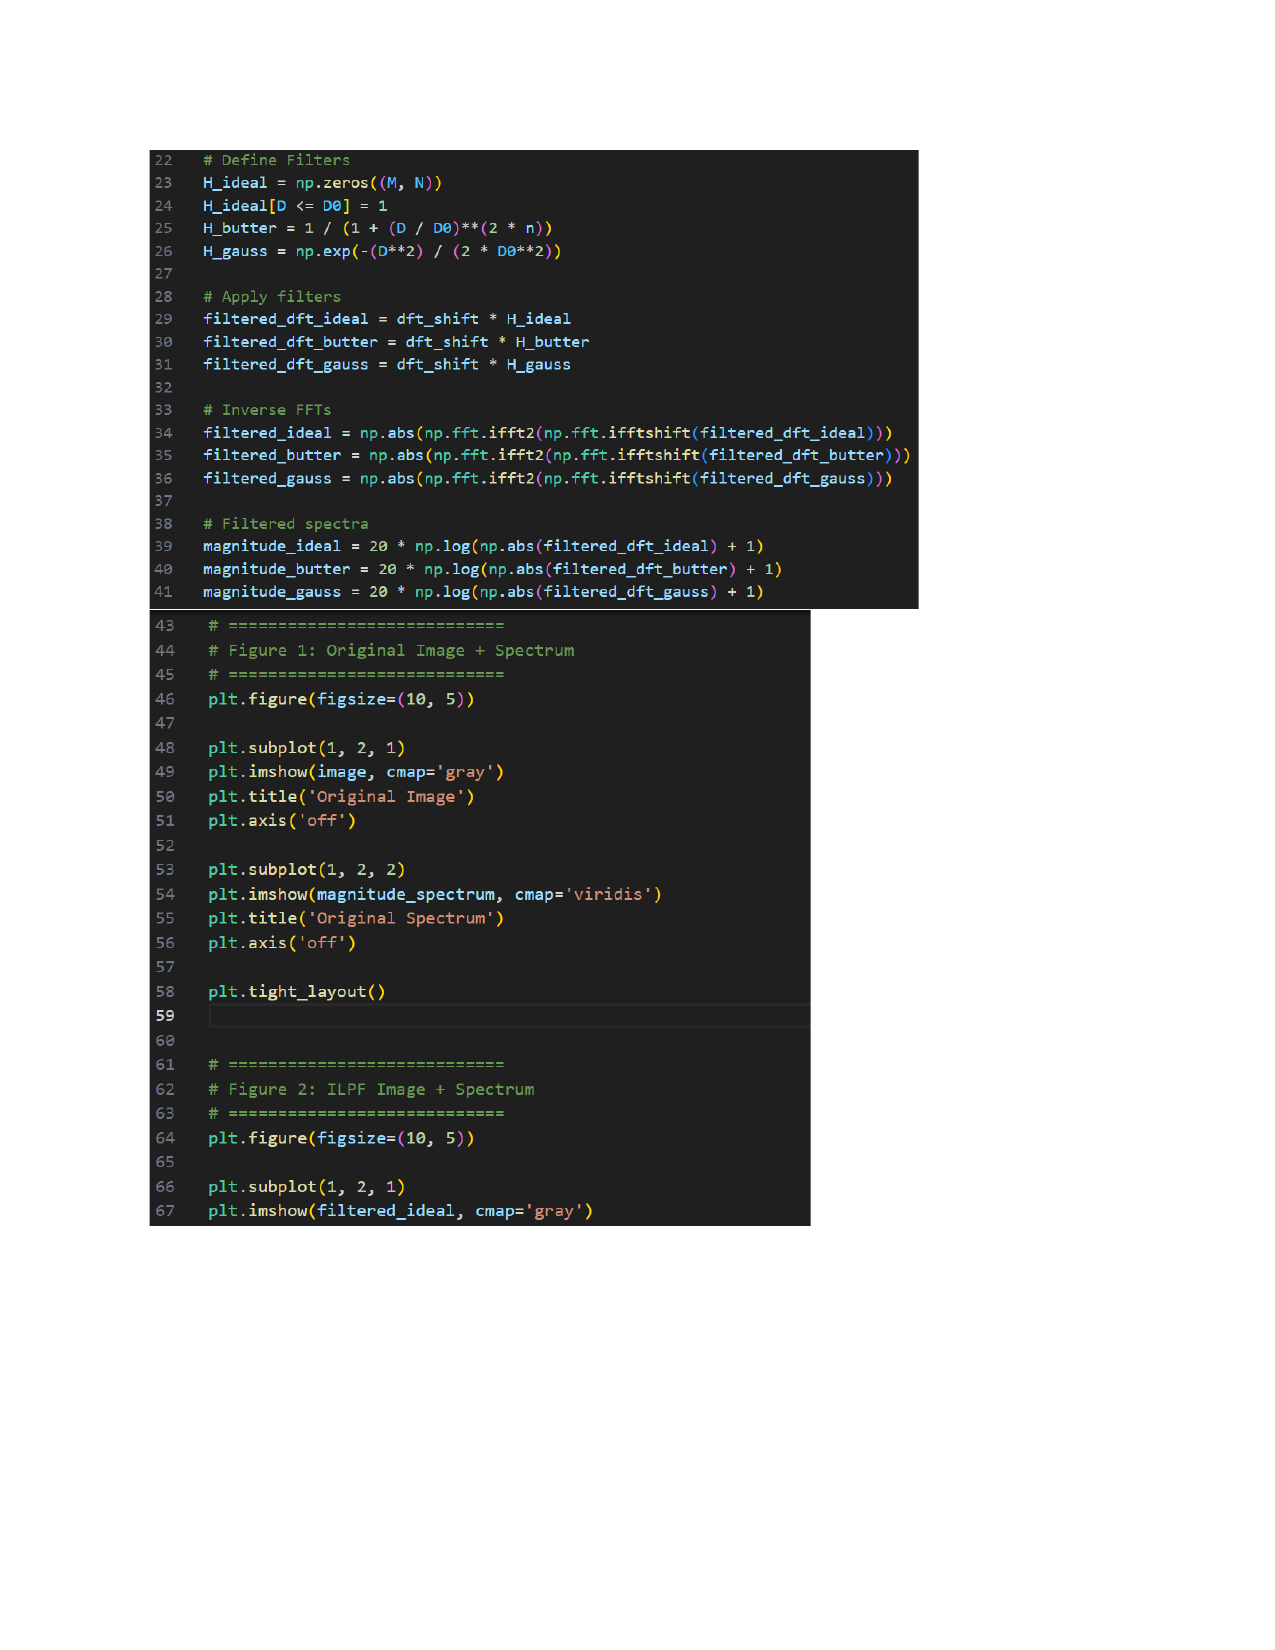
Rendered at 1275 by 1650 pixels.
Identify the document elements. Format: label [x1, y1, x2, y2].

picture [149, 150, 919, 609]
picture [149, 610, 811, 1226]
